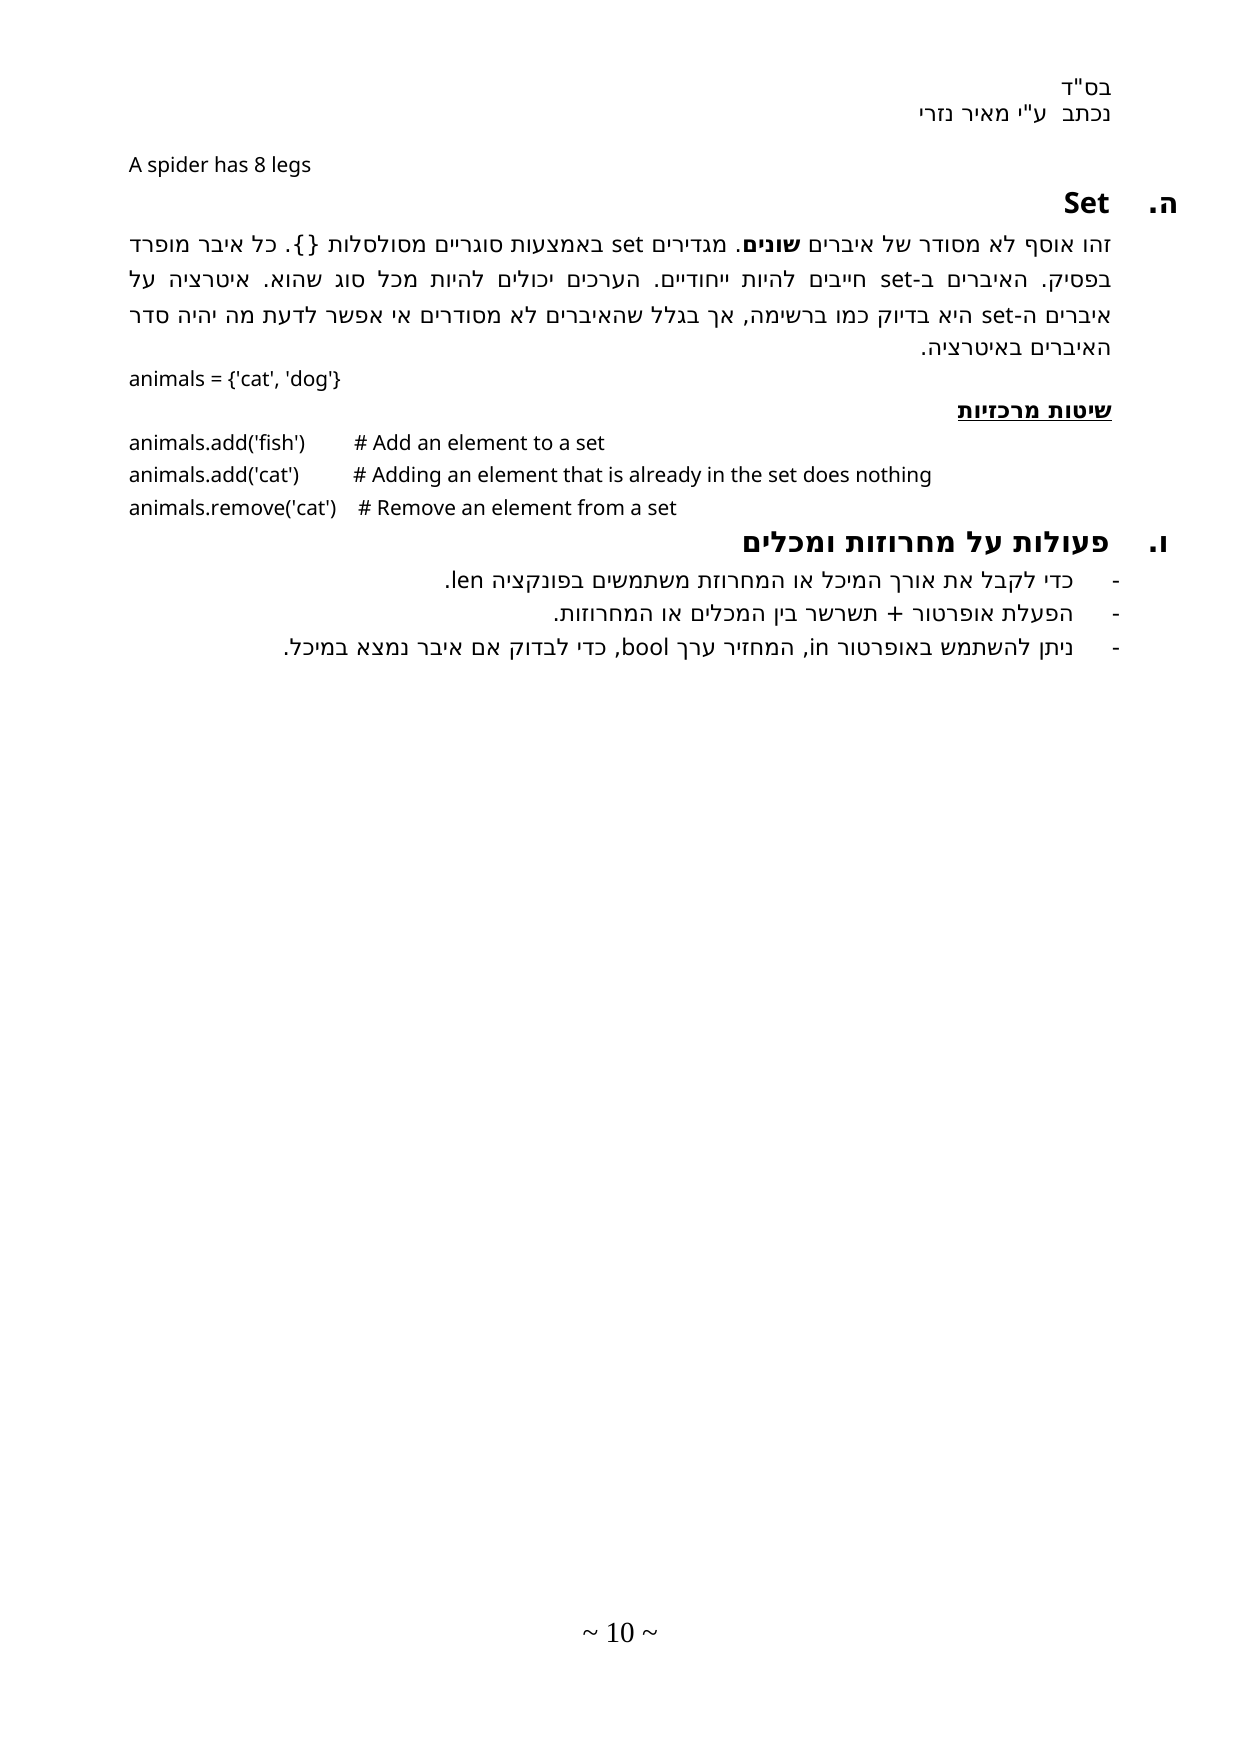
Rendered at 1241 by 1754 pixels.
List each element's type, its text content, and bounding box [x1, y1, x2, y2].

text animals.add('cat') # Adding an element that is already in the set does nothing [128, 460, 1112, 489]
text A spider has 8 legs [128, 150, 1112, 178]
text זהו אוסף לא מסודר של איברים שונים. מגדירים set באמצעות סוגריים מסולסלות {}. כל איבר מופרד בפסיק. האיברים ב-set חייבים להיות ייחודיים. הערכים יכולים להיות מכל סוג שהוא. איטרציה על איברים ה-set היא בדיוק כמו ברשימה, אך בגלל שהאיברים לא מסודרים אי אפשר לדעת מה יהיה סדר האיברים באיטרציה. [128, 228, 1112, 361]
text animals.remove('cat') # Remove an element from a set [128, 493, 1112, 521]
text animals = {'cat', 'dog'} [128, 364, 1112, 393]
list כדי לקבל את אורך המיכל או המחרוזת משתמשים בפונקציה len. [128, 564, 1112, 596]
subtitle Set [128, 183, 1147, 222]
list הפעלת אופרטור + תשרשר בין המכלים או המחרוזות. [128, 600, 1112, 627]
subtitle שיטות מרכזיות [128, 397, 1112, 424]
text animals.add('fish') # Add an element to a set [128, 428, 1112, 456]
list ניתן להשתמש באופרטור in, המחזיר ערך bool, כדי לבדוק אם איבר נמצא במיכל. [128, 631, 1112, 662]
subtitle פעולות על מחרוזות ומכלים [128, 526, 1147, 559]
